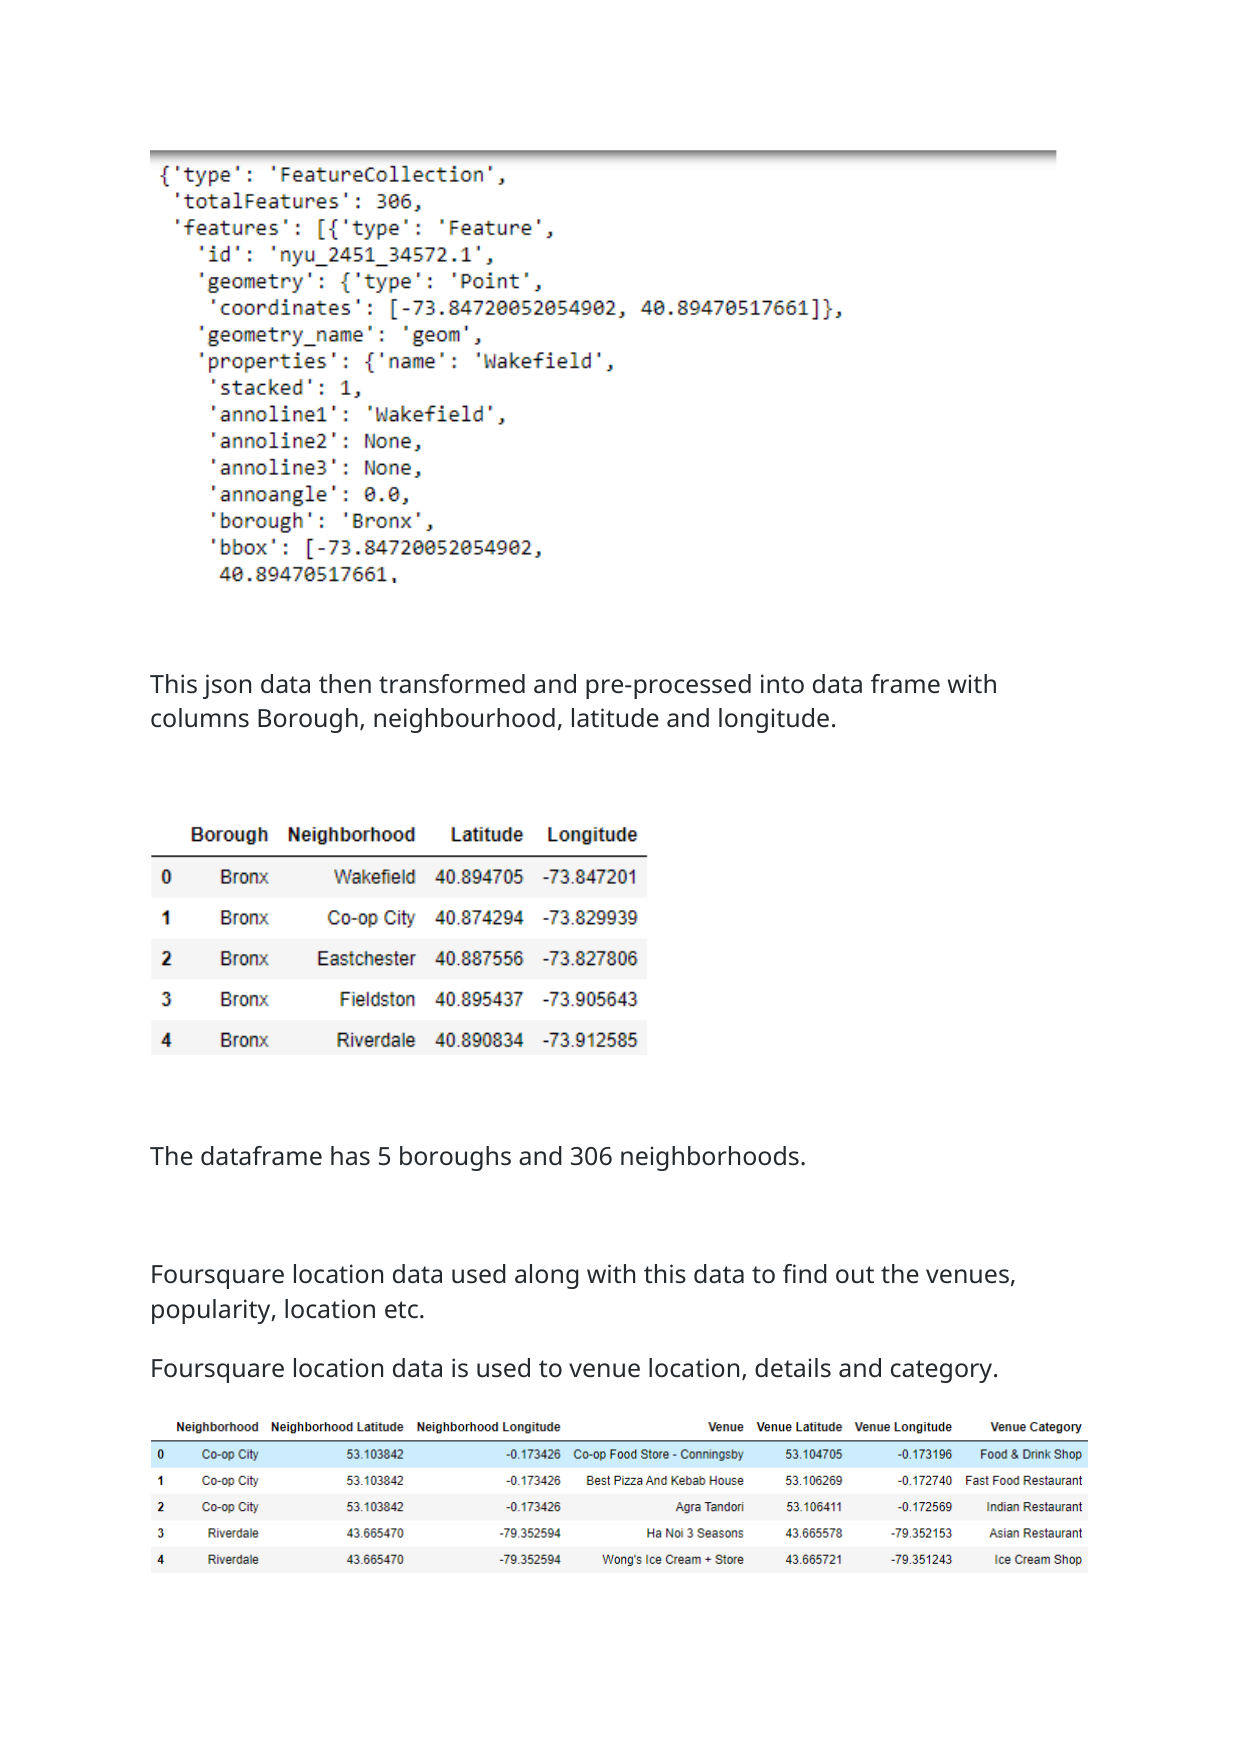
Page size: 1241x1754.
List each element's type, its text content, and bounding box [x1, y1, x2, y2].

text Foursquare location data is used to venue location, details and category. [150, 1350, 1090, 1384]
text The dataframe has 5 boroughs and 306 neighborhoods. [150, 1139, 1090, 1173]
text This json data then transformed and pre-processed into data frame with columns Borough, neighbourhood, latitude and longitude. [150, 667, 1090, 735]
picture [150, 1409, 1091, 1577]
picture [150, 819, 652, 1055]
text Foursquare location data used along with this data to find out the venues, popularity, location etc. [150, 1257, 1090, 1325]
picture [150, 150, 1057, 583]
